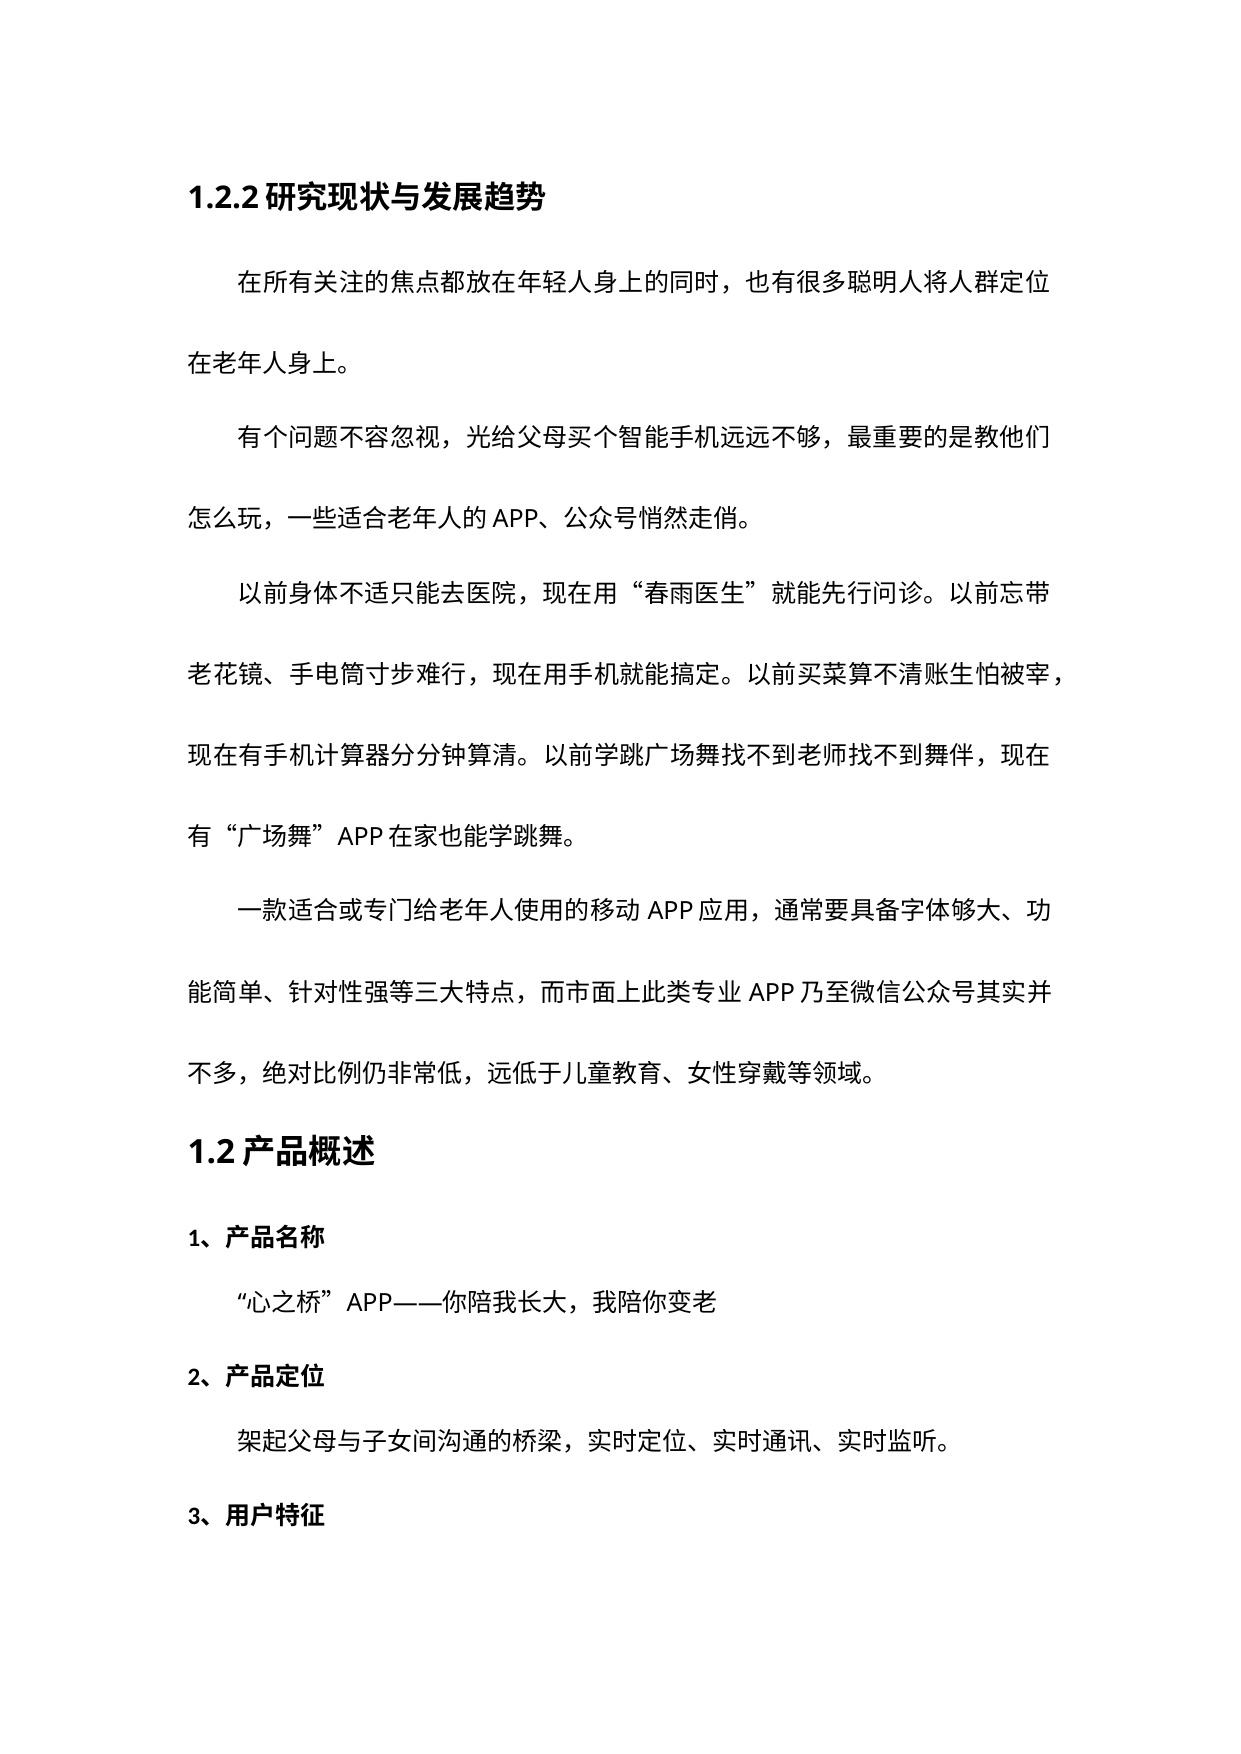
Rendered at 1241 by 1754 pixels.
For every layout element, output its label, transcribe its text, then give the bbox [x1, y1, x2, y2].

text 架起父母与子女间沟通的桥梁，实时定位、实时通讯、实时监听。 [187, 1407, 1053, 1472]
text 1.2产品概述 [187, 1116, 1053, 1181]
text 以前身体不适只能去医院，现在用“春雨医生”就能先行问诊。以前忘带老花镜、手电筒寸步难行，现在用手机就能搞定。以前买菜算不清账生怕被宰，现在有手机计算器分分钟算清。以前学跳广场舞找不到老师找不到舞伴，现在有“广场舞”APP在家也能学跳舞。 [187, 559, 1053, 867]
text 1、产品名称 [187, 1203, 1053, 1268]
text 2、产品定位 [187, 1342, 1053, 1407]
text “心之桥”APP——你陪我长大，我陪你变老 [187, 1268, 1053, 1333]
text 在所有关注的焦点都放在年轻人身上的同时，也有很多聪明人将人群定位在老年人身上。 [187, 248, 1053, 394]
text 一款适合或专门给老年人使用的移动APP应用，通常要具备字体够大、功能简单、针对性强等三大特点，而市面上此类专业APP乃至微信公众号其实并不多，绝对比例仍非常低，远低于儿童教育、女性穿戴等领域。 [187, 876, 1053, 1104]
text 3、用户特征 [187, 1481, 1053, 1546]
text 1.2.2研究现状与发展趋势 [187, 162, 1053, 227]
text 有个问题不容忽视，光给父母买个智能手机远远不够，最重要的是教他们怎么玩，一些适合老年人的APP、公众号悄然走俏。 [187, 403, 1053, 549]
